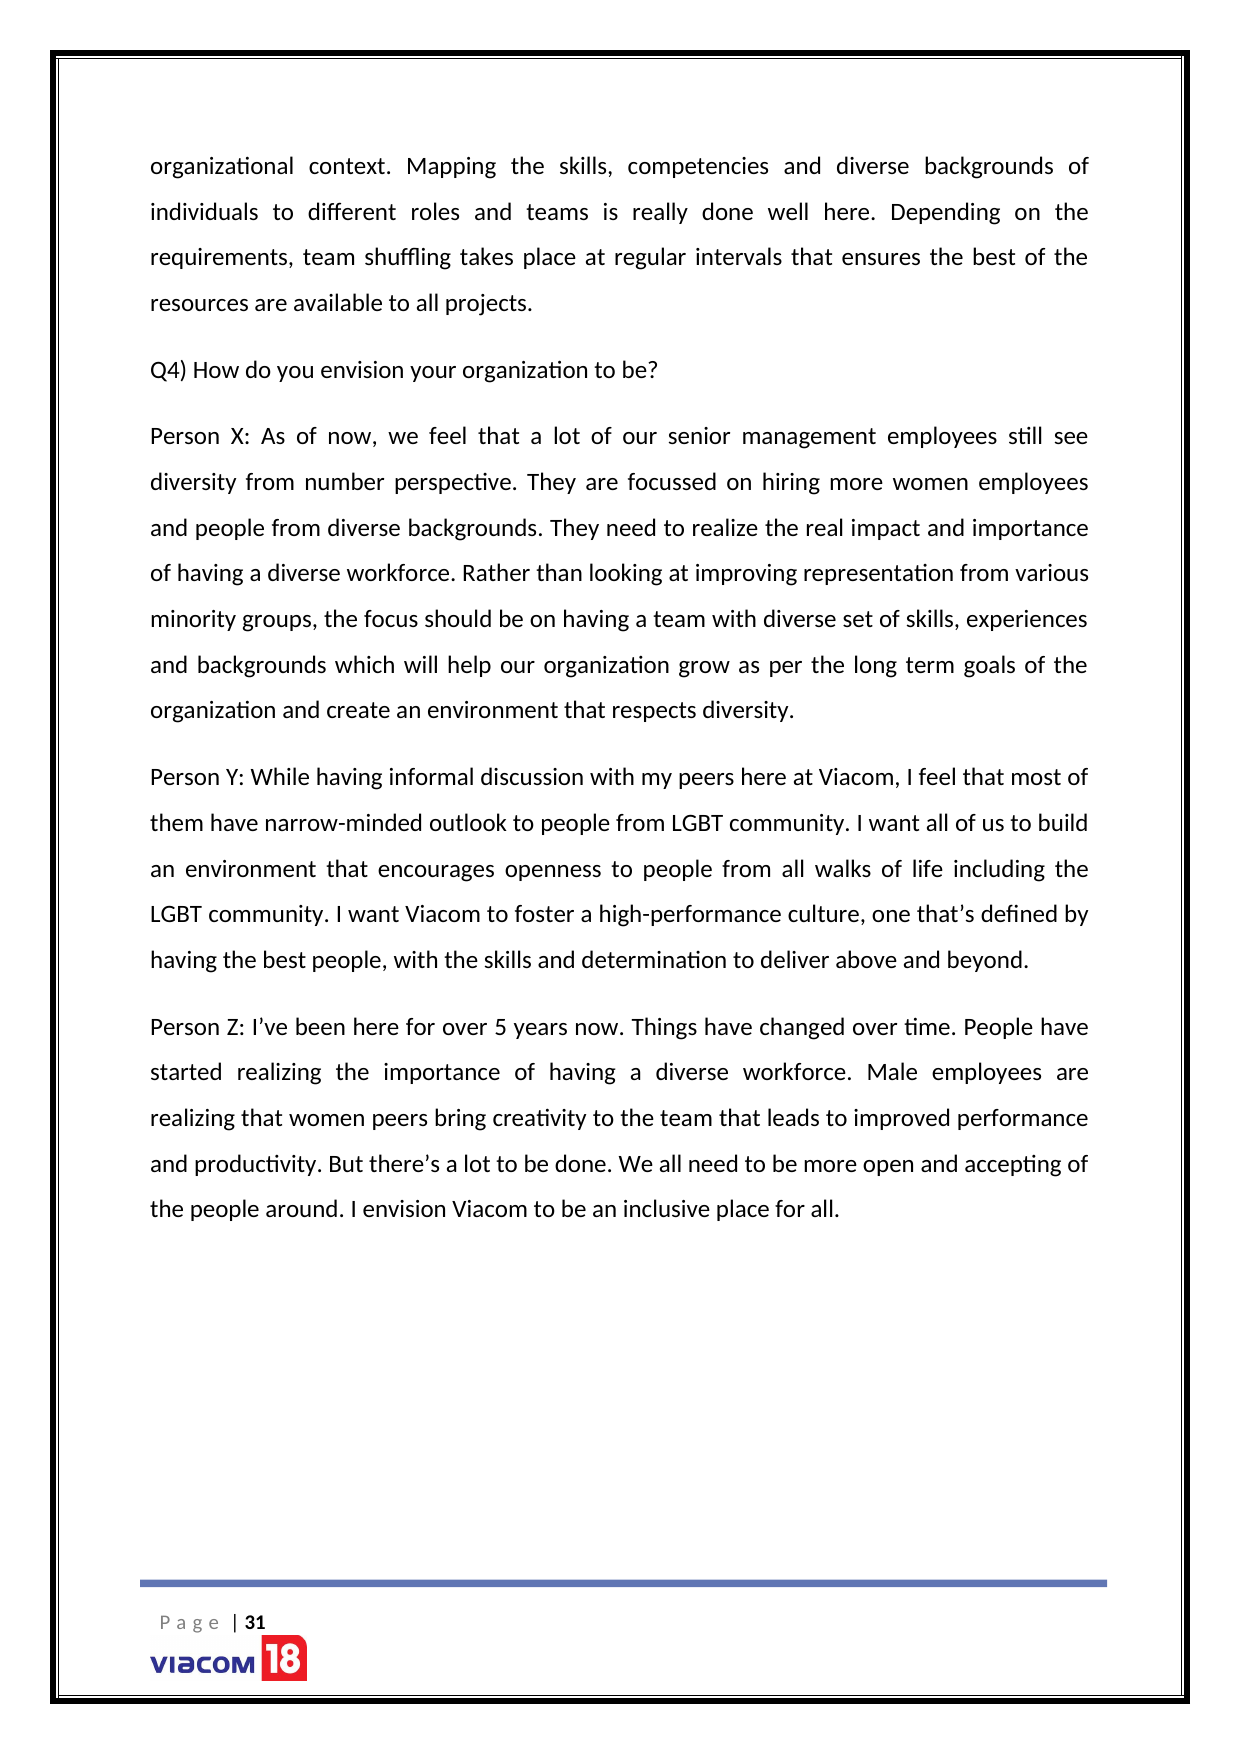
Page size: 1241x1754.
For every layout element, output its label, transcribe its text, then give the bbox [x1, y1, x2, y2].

text Q4) How do you envision your organization to be? [150, 354, 1090, 384]
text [150, 150, 1090, 318]
text Person Z: I’ve been here for over 5 years now. Things have changed over time. People have started realizing the importance of having a diverse workforce. Male employees are realizing that women peers bring creativity to the team that leads to improved performance and productivity. But there’s a lot to be done. We all need to be more open and accepting of the people around. I envision Viacom to be an inclusive place for all. [150, 1011, 1090, 1224]
text Person X: As of now, we feel that a lot of our senior management employees still see diversity from number perspective. They are focussed on hiring more women employees and people from diverse backgrounds. They need to realize the real impact and importance of having a diverse workforce. Rather than looking at improving representation from various minority groups, the focus should be on having a team with diverse set of skills, experiences and backgrounds which will help our organization grow as per the long term goals of the organization and create an environment that respects diversity. [150, 420, 1090, 725]
text Person Y: While having informal discussion with my peers here at Viacom, I feel that most of them have narrow-minded outlook to people from LGBT community. I want all of us to build an environment that encourages openness to people from all walks of life including the LGBT community. I want Viacom to foster a high-performance culture, one that’s defined by having the best people, with the skills and determination to deliver above and beyond. [150, 761, 1090, 975]
picture [150, 1635, 307, 1681]
